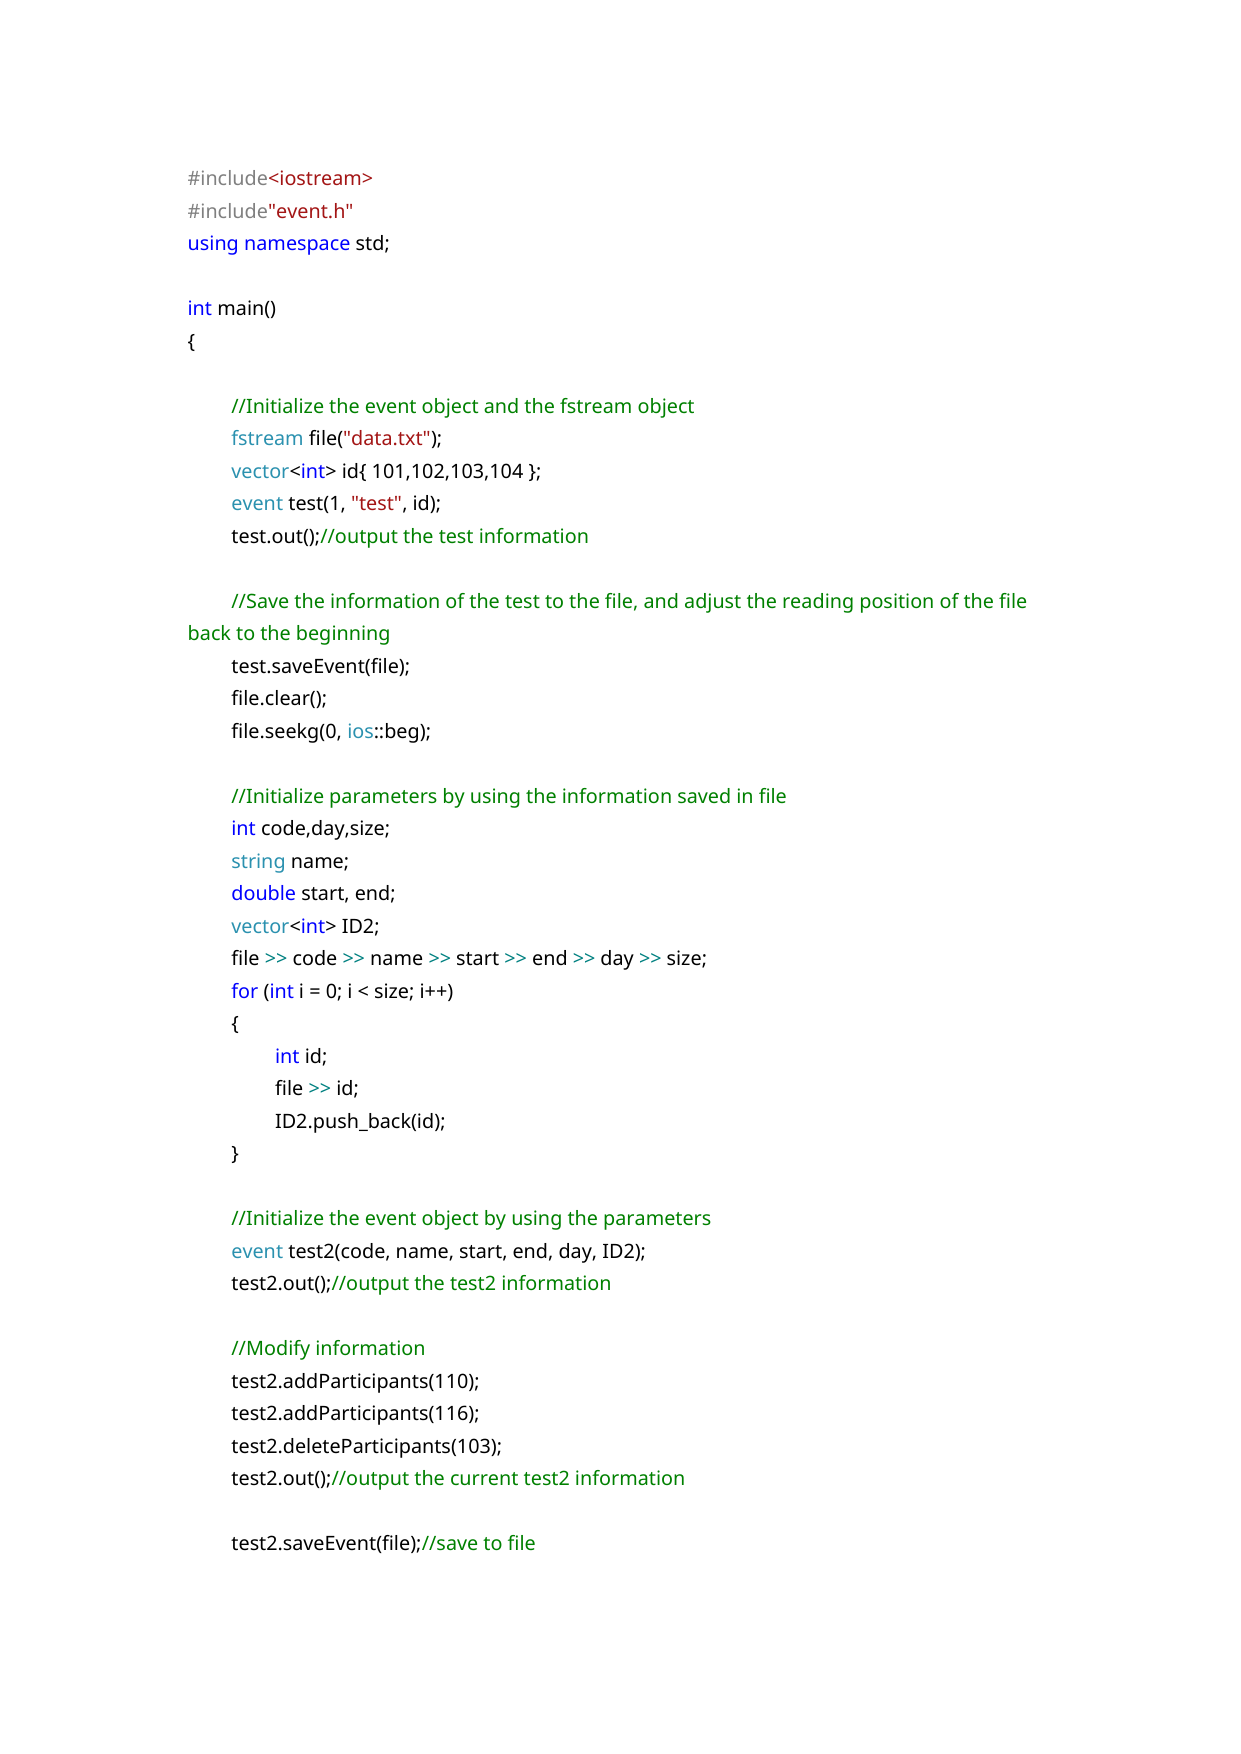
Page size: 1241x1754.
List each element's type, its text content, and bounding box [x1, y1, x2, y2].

text //Initialize parameters by using the information saved in file [187, 779, 1053, 812]
text ID2.push_back(id); [187, 1104, 1053, 1137]
text file >> code >> name >> start >> end >> day >> size; [187, 942, 1053, 974]
text event test2(code, name, start, end, day, ID2); [187, 1234, 1053, 1267]
text #include"event.h" [187, 194, 1053, 227]
text test2.addParticipants(110); [187, 1364, 1053, 1397]
text test.saveEvent(file); [187, 649, 1053, 682]
text int id; [187, 1039, 1053, 1072]
text int code,day,size; [187, 812, 1053, 844]
text test2.saveEvent(file);//save to file [187, 1527, 1053, 1559]
text { [187, 324, 1053, 357]
text test.out();//output the test information [187, 519, 1053, 552]
text vector<int> id{ 101,102,103,104 }; [187, 454, 1053, 487]
text file.clear(); [187, 682, 1053, 714]
text file.seekg(0, ios::beg); [187, 714, 1053, 747]
text test2.out();//output the test2 information [187, 1267, 1053, 1299]
text fstream file("data.txt"); [187, 422, 1053, 454]
text test2.deleteParticipants(103); [187, 1429, 1053, 1462]
text double start, end; [187, 877, 1053, 909]
text file >> id; [187, 1072, 1053, 1104]
text test2.out();//output the current test2 information [187, 1462, 1053, 1494]
text test2.addParticipants(116); [187, 1397, 1053, 1429]
text //Save the information of the test to the file, and adjust the reading position of the file back to the beginning [187, 584, 1053, 649]
text //Modify information [187, 1332, 1053, 1364]
text vector<int> ID2; [187, 909, 1053, 942]
text } [187, 1137, 1053, 1169]
text { [187, 1007, 1053, 1039]
text using namespace std; [187, 227, 1053, 259]
text #include<iostream> [187, 162, 1053, 194]
text string name; [187, 844, 1053, 877]
text for (int i = 0; i < size; i++) [187, 974, 1053, 1007]
text //Initialize the event object and the fstream object [187, 389, 1053, 422]
text //Initialize the event object by using the parameters [187, 1202, 1053, 1234]
text int main() [187, 292, 1053, 324]
text event test(1, "test", id); [187, 487, 1053, 519]
